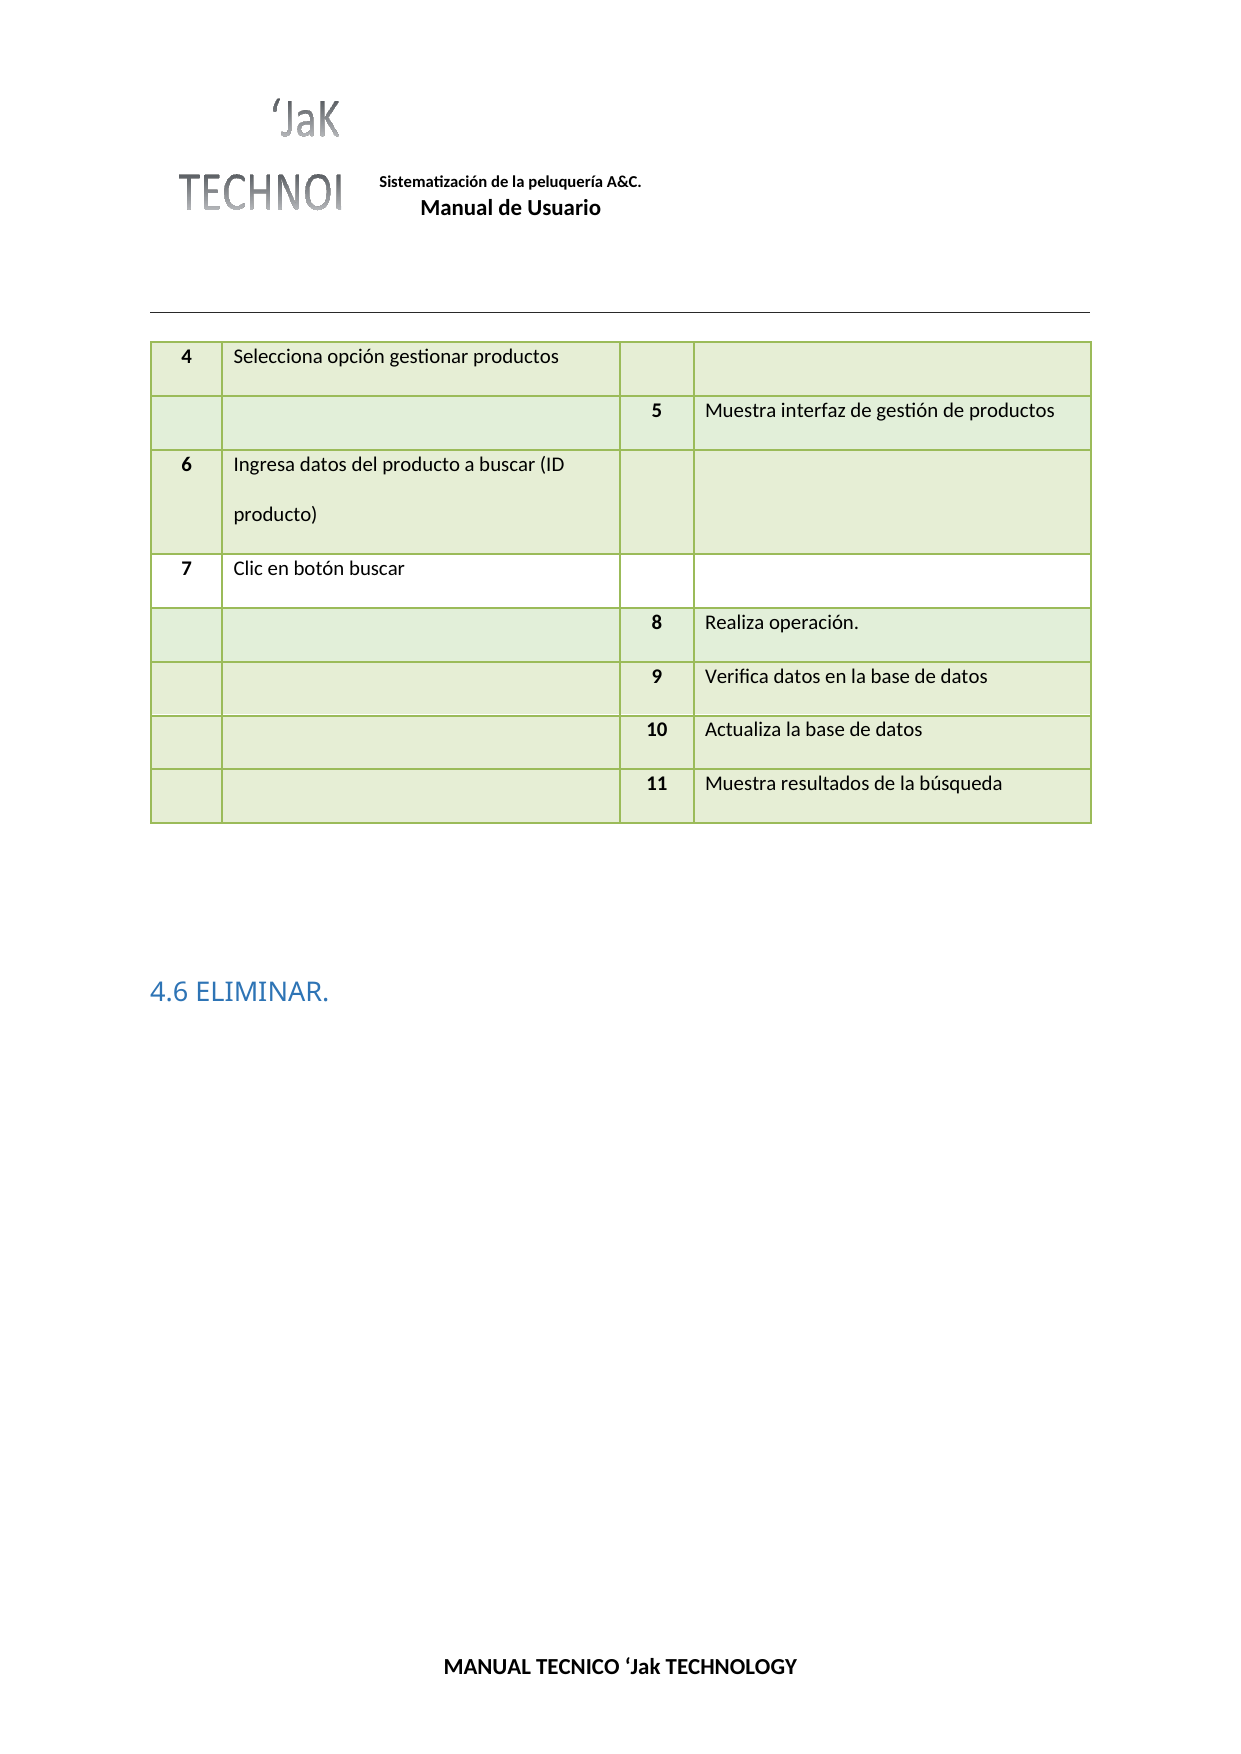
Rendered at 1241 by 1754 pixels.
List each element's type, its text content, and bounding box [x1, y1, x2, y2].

table_cell 4 [152, 343, 221, 395]
table_cell Muestra interfaz de gestión de productos [695, 397, 1090, 449]
table_cell Muestra resultados de la búsqueda [695, 770, 1090, 822]
table_cell 10 [621, 717, 693, 768]
table_cell Selecciona opción gestionar productos [223, 343, 619, 395]
table_cell Verifica datos en la base de datos [695, 663, 1090, 714]
table_cell [621, 451, 693, 553]
table_cell [223, 663, 619, 714]
table_cell 6 [152, 451, 221, 553]
table_cell [152, 770, 221, 822]
table_cell Ingresa datos del producto a buscar (ID producto) [223, 451, 619, 553]
table_cell 9 [621, 663, 693, 714]
table_cell [152, 717, 221, 768]
table_cell [223, 717, 619, 768]
table_cell [223, 770, 619, 822]
table_cell 11 [621, 770, 693, 822]
table_cell [695, 555, 1090, 607]
table_cell [152, 663, 221, 714]
table_cell [223, 609, 619, 661]
table_cell [621, 343, 693, 395]
table_cell [621, 555, 693, 607]
subtitle 4.6 ELIMINAR. [150, 972, 1090, 1009]
picture [157, 81, 342, 227]
table_cell [695, 451, 1090, 553]
table_cell [152, 609, 221, 661]
table_cell [223, 397, 619, 449]
table_cell [152, 397, 221, 449]
table_cell Actualiza la base de datos [695, 717, 1090, 768]
table_cell Clic en botón buscar [223, 555, 619, 607]
table_cell [695, 343, 1090, 395]
table_cell 8 [621, 609, 693, 661]
table_cell 5 [621, 397, 693, 449]
table_cell 7 [152, 555, 221, 607]
table_cell Realiza operación. [695, 609, 1090, 661]
